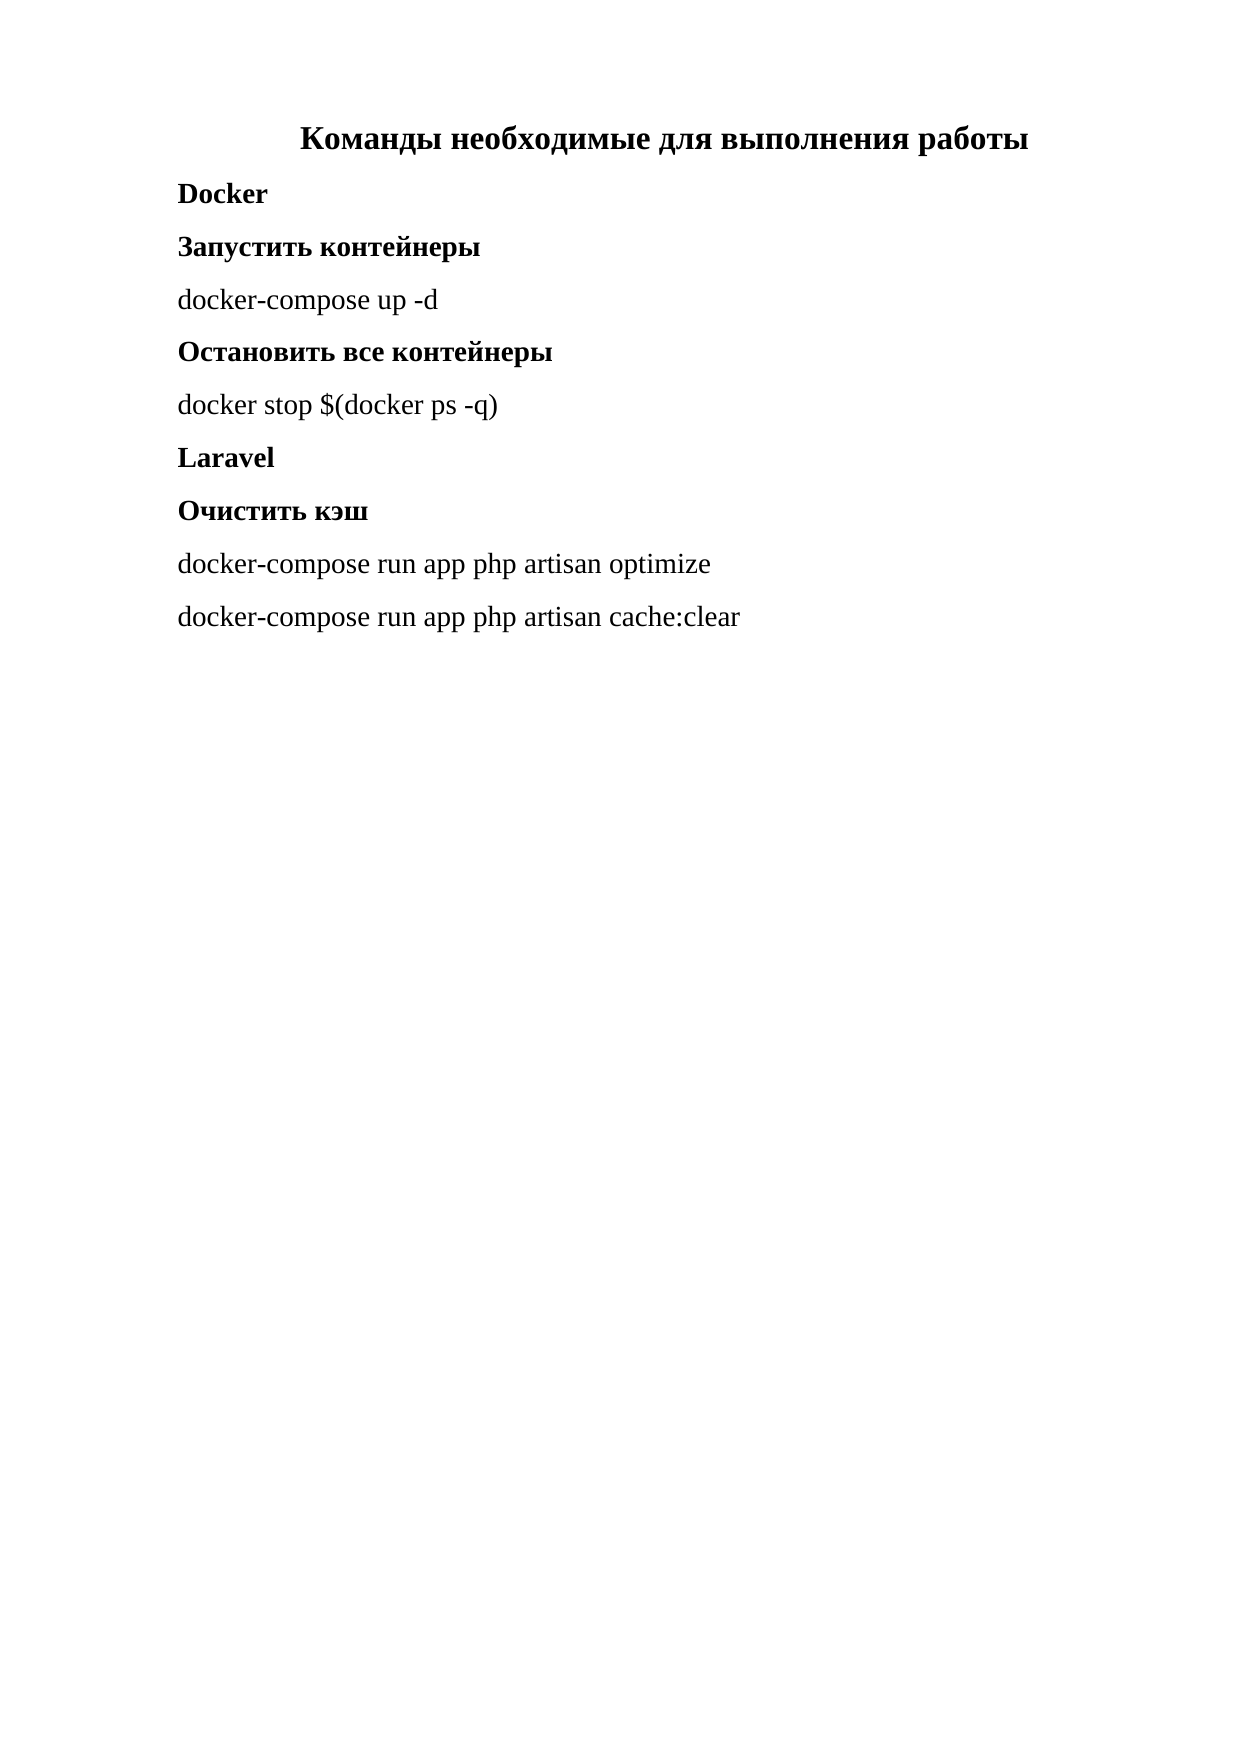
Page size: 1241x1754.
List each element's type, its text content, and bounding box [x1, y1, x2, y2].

text docker-compose run app php artisan optimize [177, 546, 1152, 579]
text docker stop $(docker ps -q) [177, 387, 1152, 421]
text Очистить кэш [177, 493, 1152, 527]
text Laravel [177, 440, 1152, 474]
text Запустить контейнеры [177, 229, 1152, 262]
text docker-compose up -d [177, 282, 1152, 315]
text Команды необходимые для выполнения работы [177, 118, 1152, 156]
text Docker [177, 176, 1152, 210]
text Остановить все контейнеры [177, 334, 1152, 368]
text docker-compose run app php artisan cache:clear [177, 599, 1152, 632]
